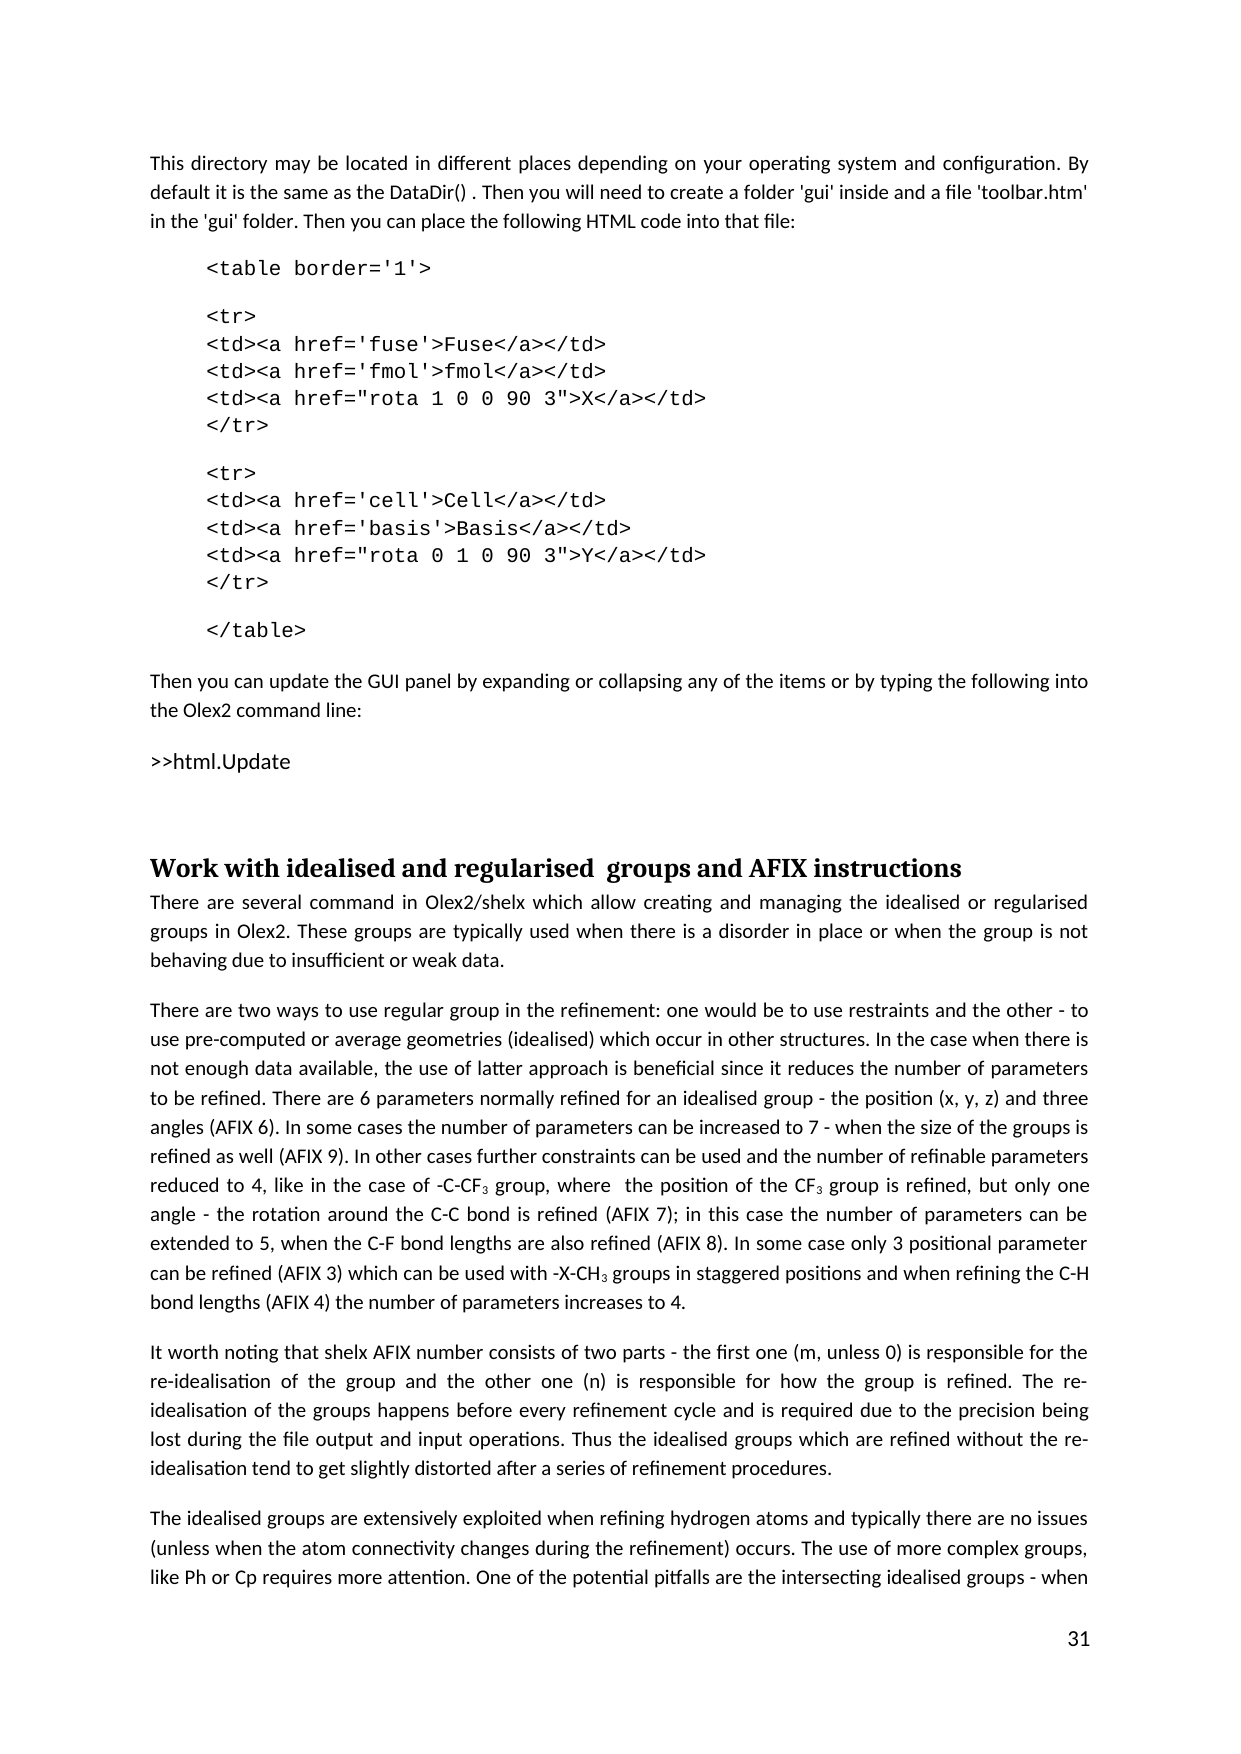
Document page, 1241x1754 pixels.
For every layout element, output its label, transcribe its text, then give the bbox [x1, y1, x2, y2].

text <table border='1'> [206, 258, 1090, 282]
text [150, 1506, 1090, 1589]
text There are several command in Olex2/shelx which allow creating and managing the idealised or regularised groups in Olex2. These groups are typically used when there is a disorder in place or when the group is not behaving due to insufficient or weak data. [150, 889, 1090, 973]
text It worth noting that shelx AFIX number consists of two parts - the first one (m, unless 0) is responsible for the re-idealisation of the group and the other one (n) is responsible for how the group is refined. The re-idealisation of the groups happens before every refinement cycle and is required due to the precision being lost during the file output and input operations. Thus the idealised groups which are refined without the re-idealisation tend to get slightly distorted after a series of refinement procedures. [150, 1339, 1090, 1481]
text Then you can update the GUI panel by expanding or collapsing any of the items or by typing the following into the Olex2 command line: [150, 668, 1090, 722]
text <tr> <td><a href='fuse'>Fuse</a></td> <td><a href='fmol'>fmol</a></td> <td><a href="rota 1 0 0 90 3">X</a></td> </tr> [206, 306, 1090, 439]
text <tr> <td><a href='cell'>Cell</a></td> <td><a href='basis'>Basis</a></td> <td><a href="rota 0 1 0 90 3">Y</a></td> </tr> [206, 463, 1090, 596]
text This directory may be located in different places depending on your operating system and configuration. By default it is the same as the DataDir() . Then you will need to create a folder 'gui' inside and a file 'toolbar.htm' in the 'gui' folder. Then you can place the following HTML code into that file: [150, 150, 1090, 234]
text There are two ways to use regular group in the refinement: one would be to use restraints and the other - to use pre-computed or average geometries (idealised) which occur in other structures. In the case when there is not enough data available, the use of latter approach is beneficial since it reduces the number of parameters to be refined. There are 6 parameters normally refined for an idealised group - the position (x, y, z) and three angles (AFIX 6). In some cases the number of parameters can be increased to 7 - when the size of the groups is refined as well (AFIX 9). In other cases further constraints can be used and the number of refinable parameters reduced to 4, like in the case of -C-CF3 group, where the position of the CF3 group is refined, but only one angle - the rotation around the C-C bond is refined (AFIX 7); in this case the number of parameters can be extended to 5, when the C-F bond lengths are also refined (AFIX 8). In some case only 3 positional parameter can be refined (AFIX 3) which can be used with -X-CH3 groups in staggered positions and when refining the C-H bond lengths (AFIX 4) the number of parameters increases to 4. [150, 997, 1090, 1314]
subtitle Work with idealised and regularised groups and AFIX instructions [150, 853, 1090, 884]
text </table> [206, 620, 1090, 643]
text >>html.Update [150, 747, 1090, 775]
